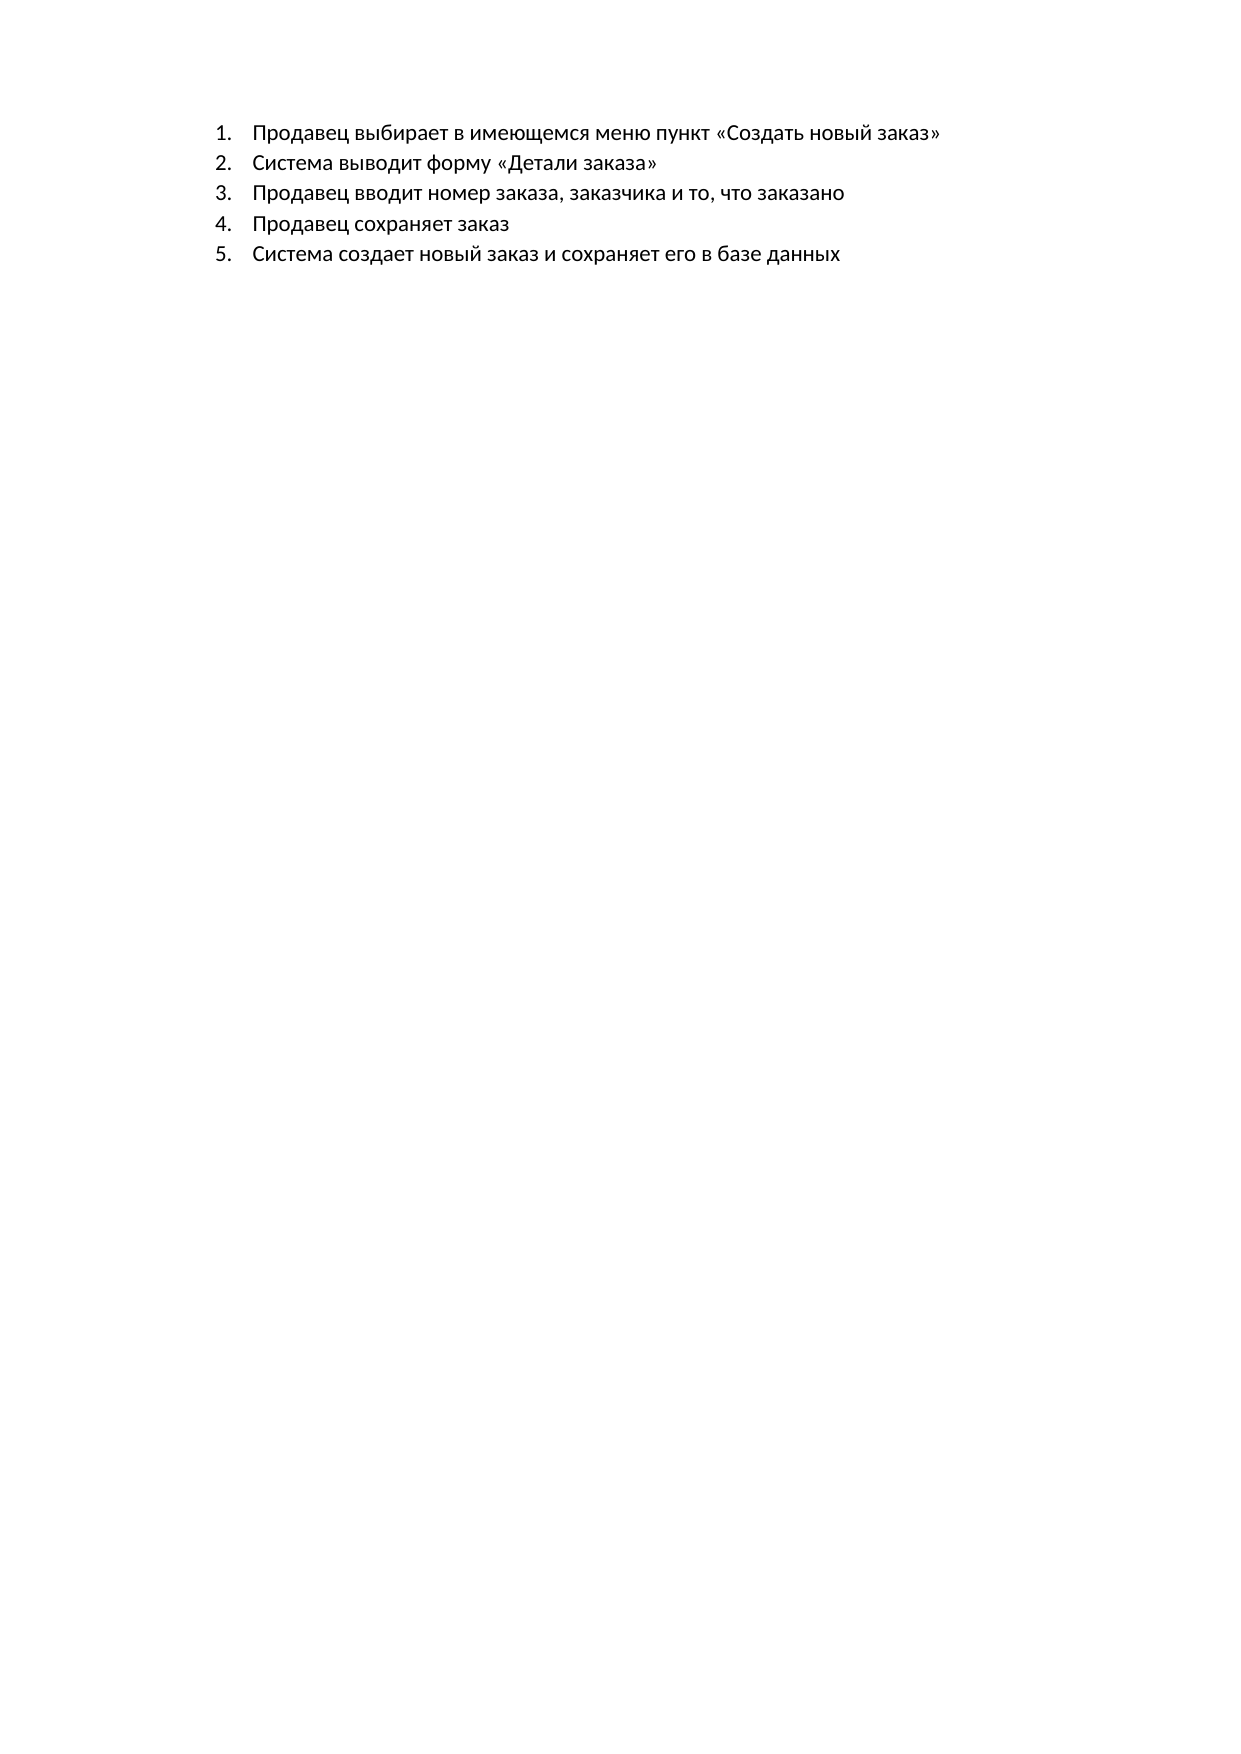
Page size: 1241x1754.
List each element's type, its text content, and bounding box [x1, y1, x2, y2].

list Продавец сохраняет заказ [215, 209, 1152, 237]
list Продавец выбирает в имеющемся меню пункт «Создать новый заказ» [215, 118, 1152, 146]
list Система создает новый заказ и сохраняет его в базе данных [215, 239, 1152, 267]
list Продавец вводит номер заказа, заказчика и то, что заказано [215, 178, 1152, 207]
list Система выводит форму «Детали заказа» [215, 148, 1152, 176]
